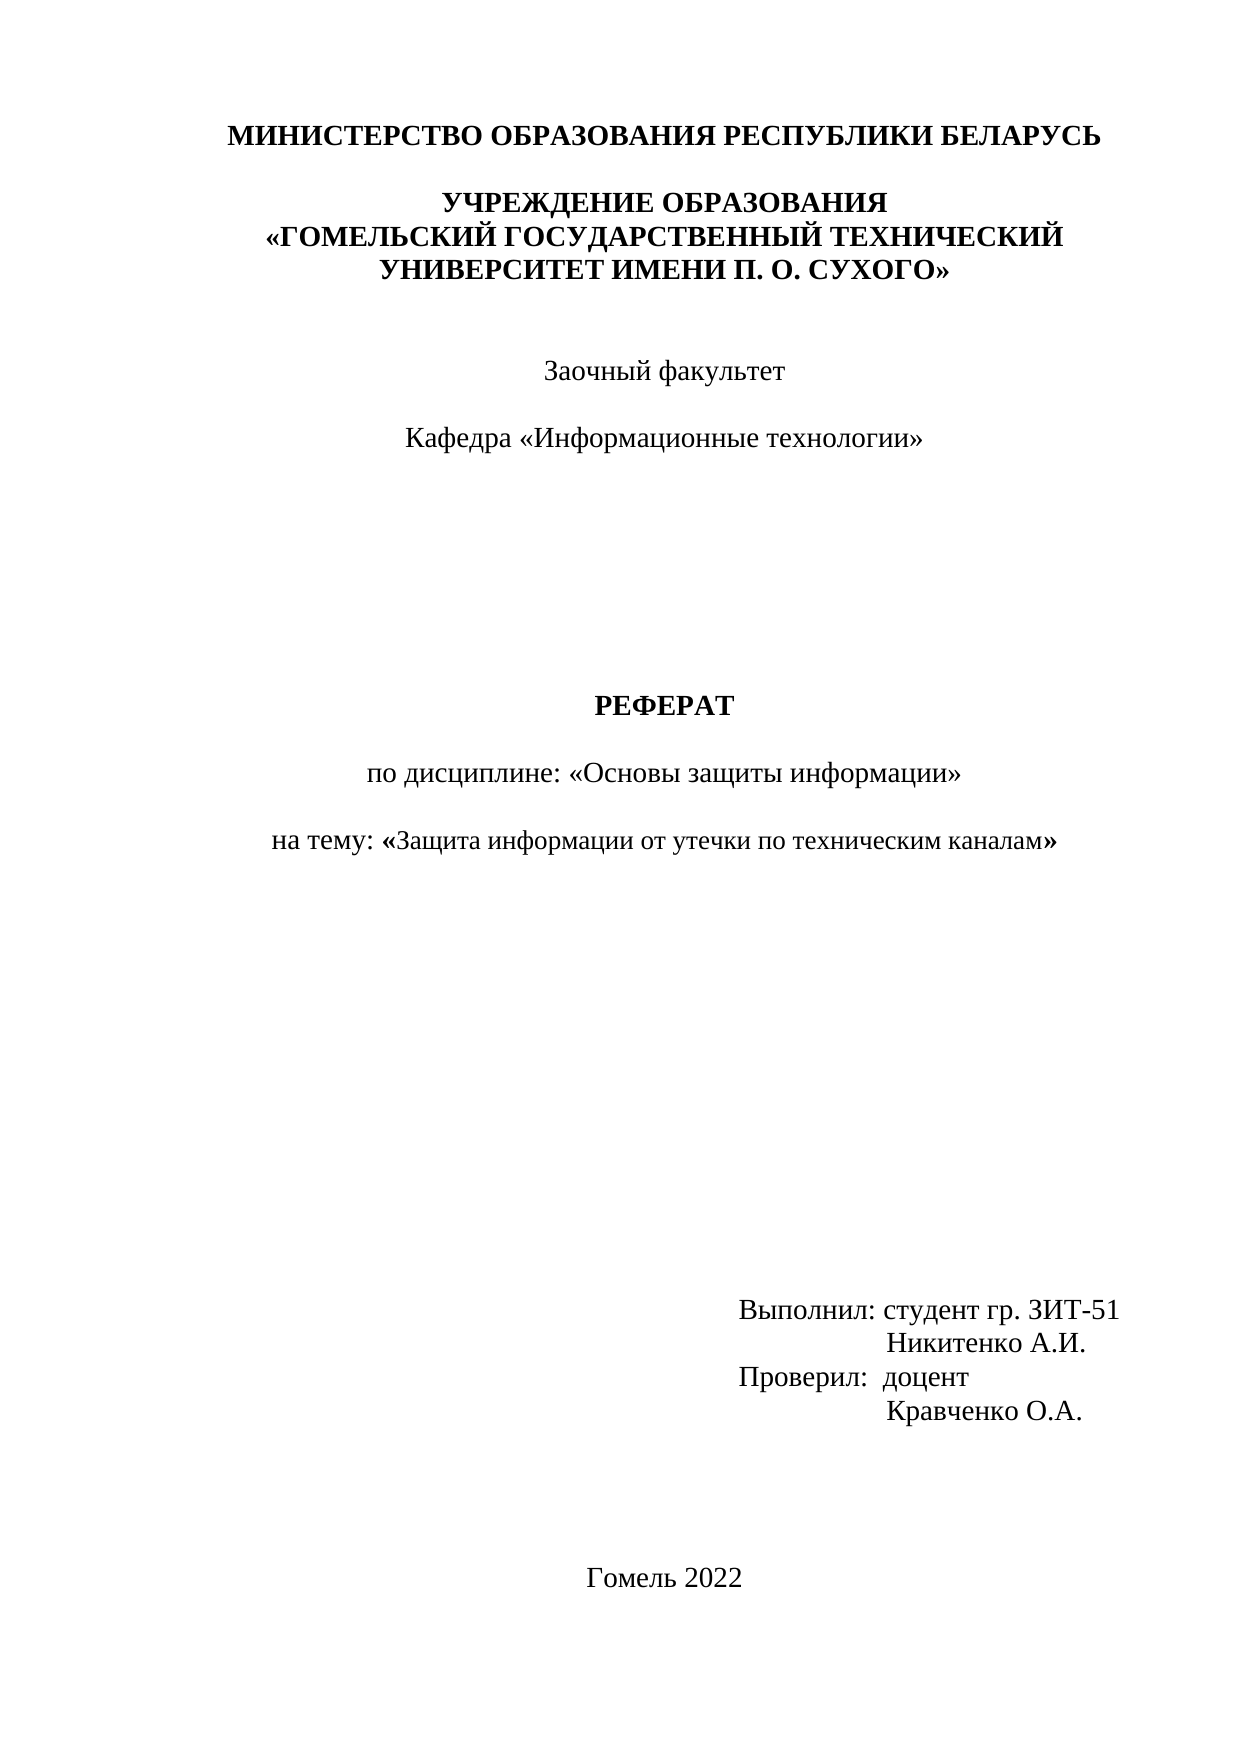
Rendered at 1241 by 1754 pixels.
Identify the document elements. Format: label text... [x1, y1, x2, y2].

text МИНИСТЕРСТВО ОБРАЗОВАНИЯ РЕСПУБЛИКИ БЕЛАРУСЬ [177, 118, 1152, 152]
text Кафедра «Информационные технологии» [177, 420, 1152, 453]
text Выполнил: студент гр. ЗИТ-51 Никитенко А.И. [738, 1292, 1152, 1359]
text Заочный факультет [177, 353, 1152, 386]
text «ГОМЕЛЬСКИЙ ГОСУДАРСТВЕННЫЙ ТЕХНИЧЕСКИЙ УНИВЕРСИТЕТ ИМЕНИ П. О. СУХОГО» [177, 219, 1152, 286]
text РЕФЕРАТ [177, 688, 1152, 722]
text УЧРЕЖДЕНИЕ ОБРАЗОВАНИЯ [177, 185, 1152, 219]
text по дисциплине: «Основы защиты информации» [177, 755, 1152, 789]
text на тему: «Защита информации от утечки по техническим каналам» [162, 822, 1167, 856]
text Кравченко О.А. [738, 1393, 1152, 1426]
text Гомель 2022 [177, 1560, 1152, 1594]
text Проверил: доцент [738, 1359, 1152, 1393]
